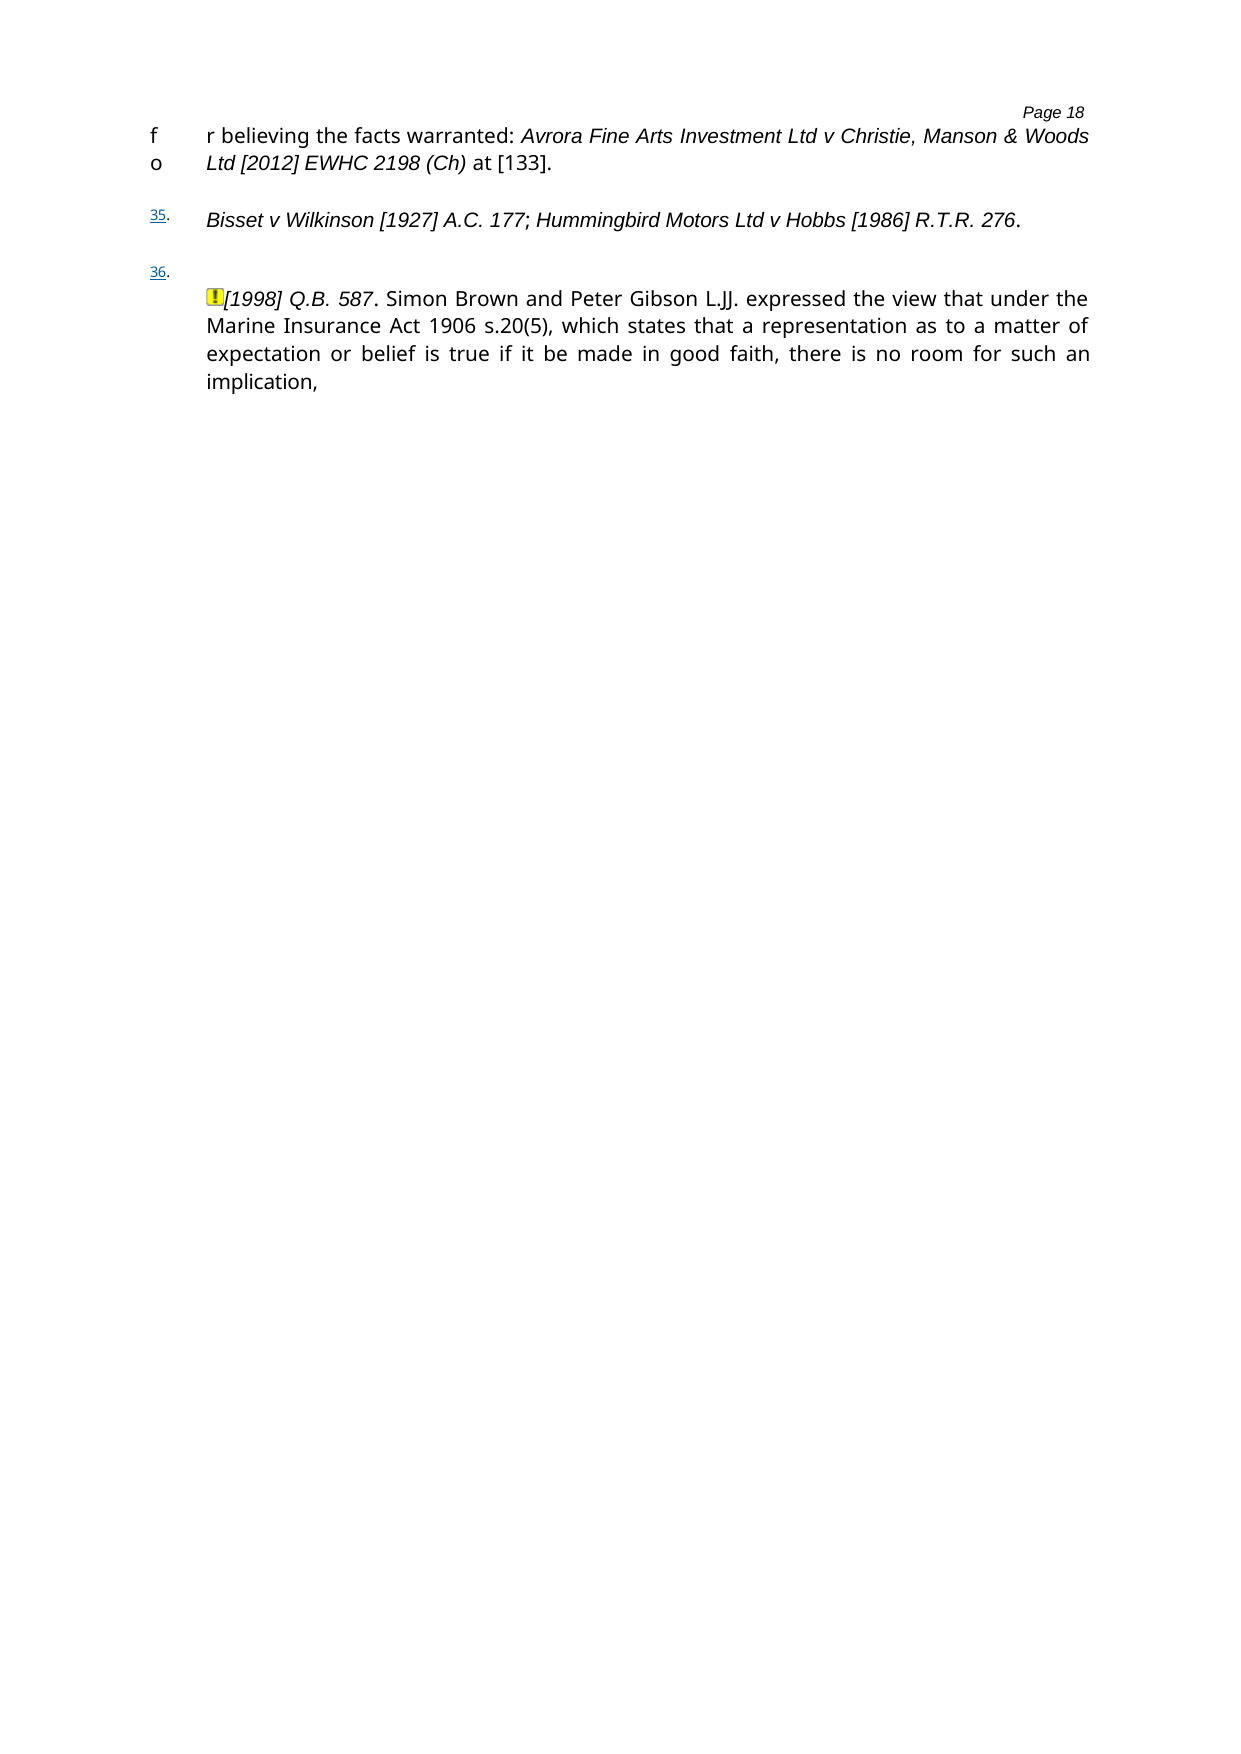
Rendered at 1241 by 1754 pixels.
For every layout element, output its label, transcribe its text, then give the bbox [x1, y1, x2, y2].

picture [206, 288, 224, 306]
text 35. Bisset v Wilkinson [1927] A.C. 177; Hummingbird Motors Ltd v Hobbs [1986] R.T.R. 276. [150, 205, 1107, 234]
text [1998] Q.B. 587. Simon Brown and Peter Gibson L.JJ. expressed the view that under the Marine Insurance Act 1906 s.20(5), which states that a representation as to a matter of expectation or belief is true if it be made in good faith, there is no room for such an implication, [206, 284, 1090, 396]
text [206, 121, 1090, 177]
text 36. [150, 262, 174, 282]
